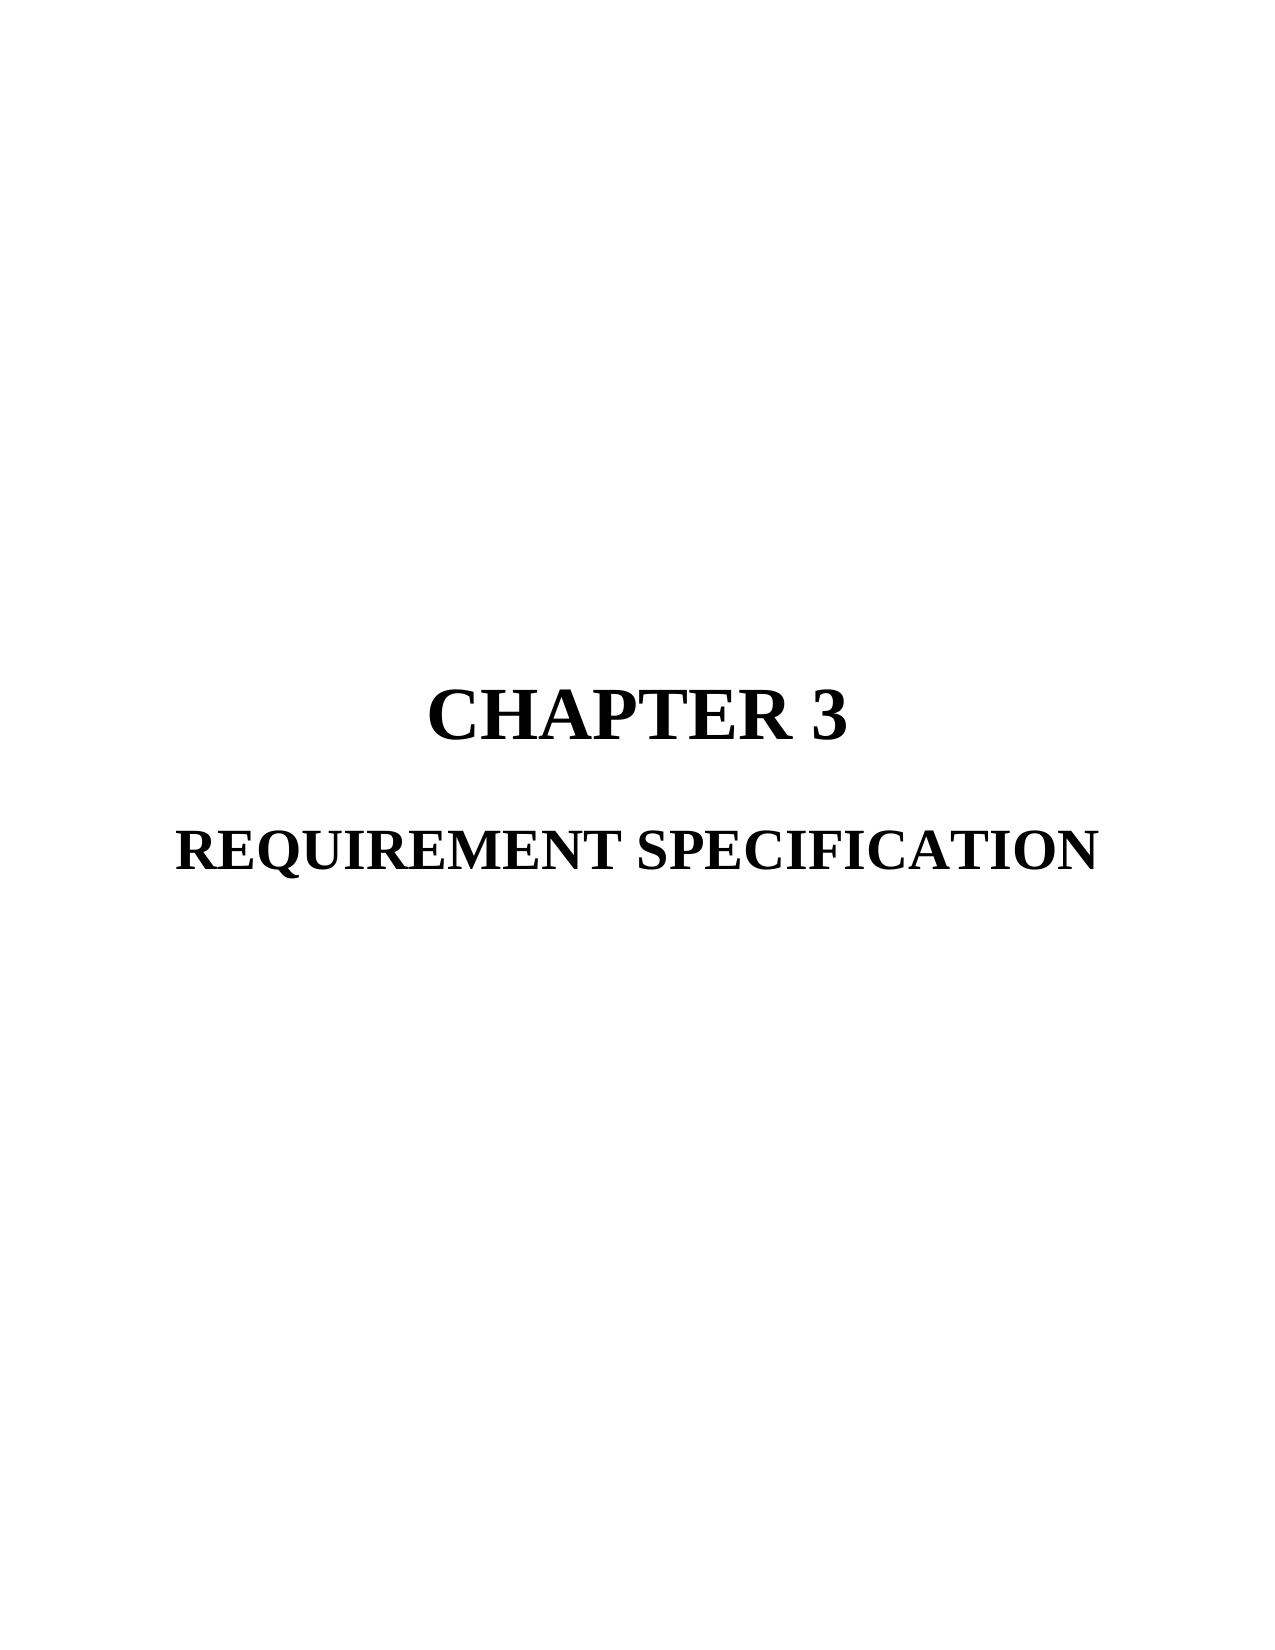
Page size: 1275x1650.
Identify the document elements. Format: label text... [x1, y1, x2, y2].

text CHAPTER 3 [150, 669, 1125, 755]
text REQUIREMENT SPECIFICATION [150, 815, 1125, 882]
